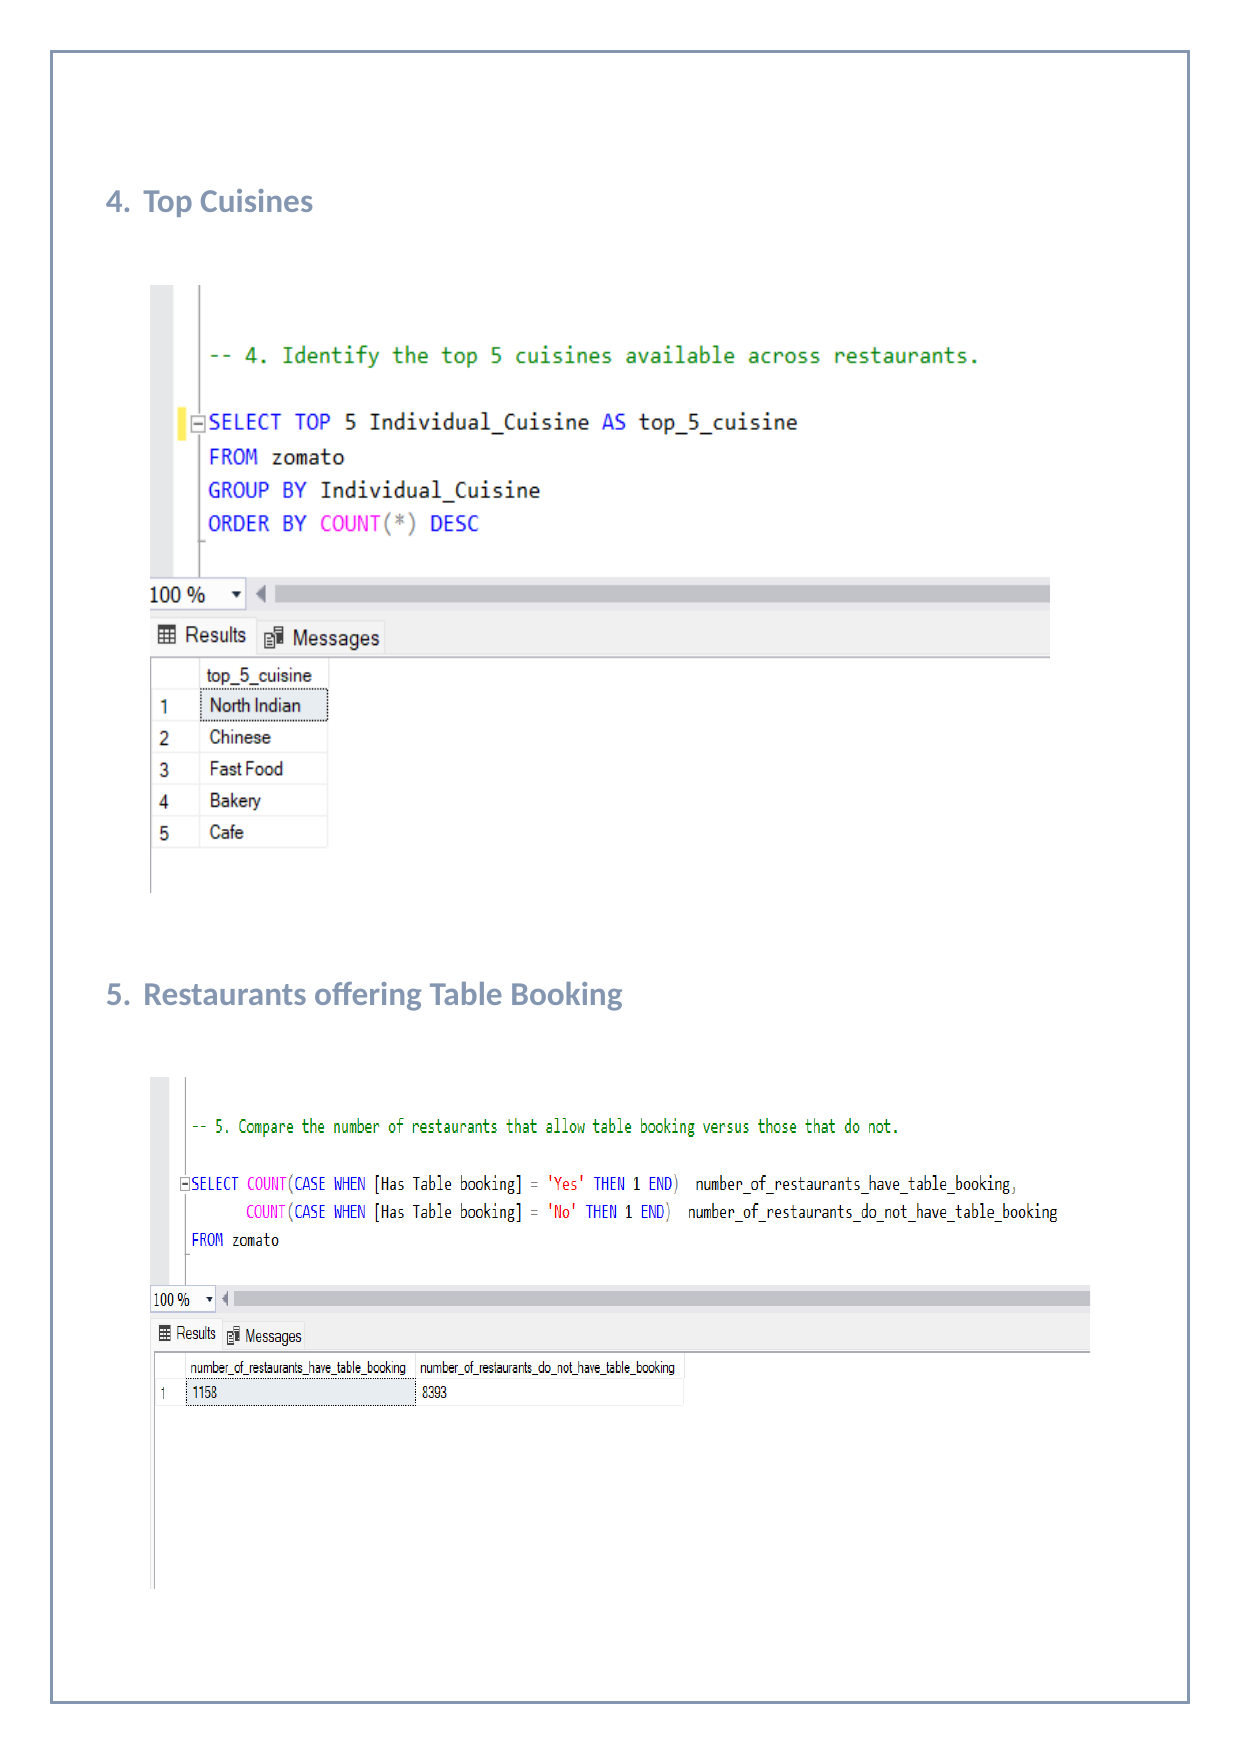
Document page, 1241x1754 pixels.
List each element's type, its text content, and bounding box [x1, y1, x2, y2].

picture [150, 1077, 1091, 1589]
list Top Cuisines [106, 180, 1090, 221]
picture [150, 285, 1050, 893]
list Restaurants offering Table Booking [106, 972, 1090, 1013]
